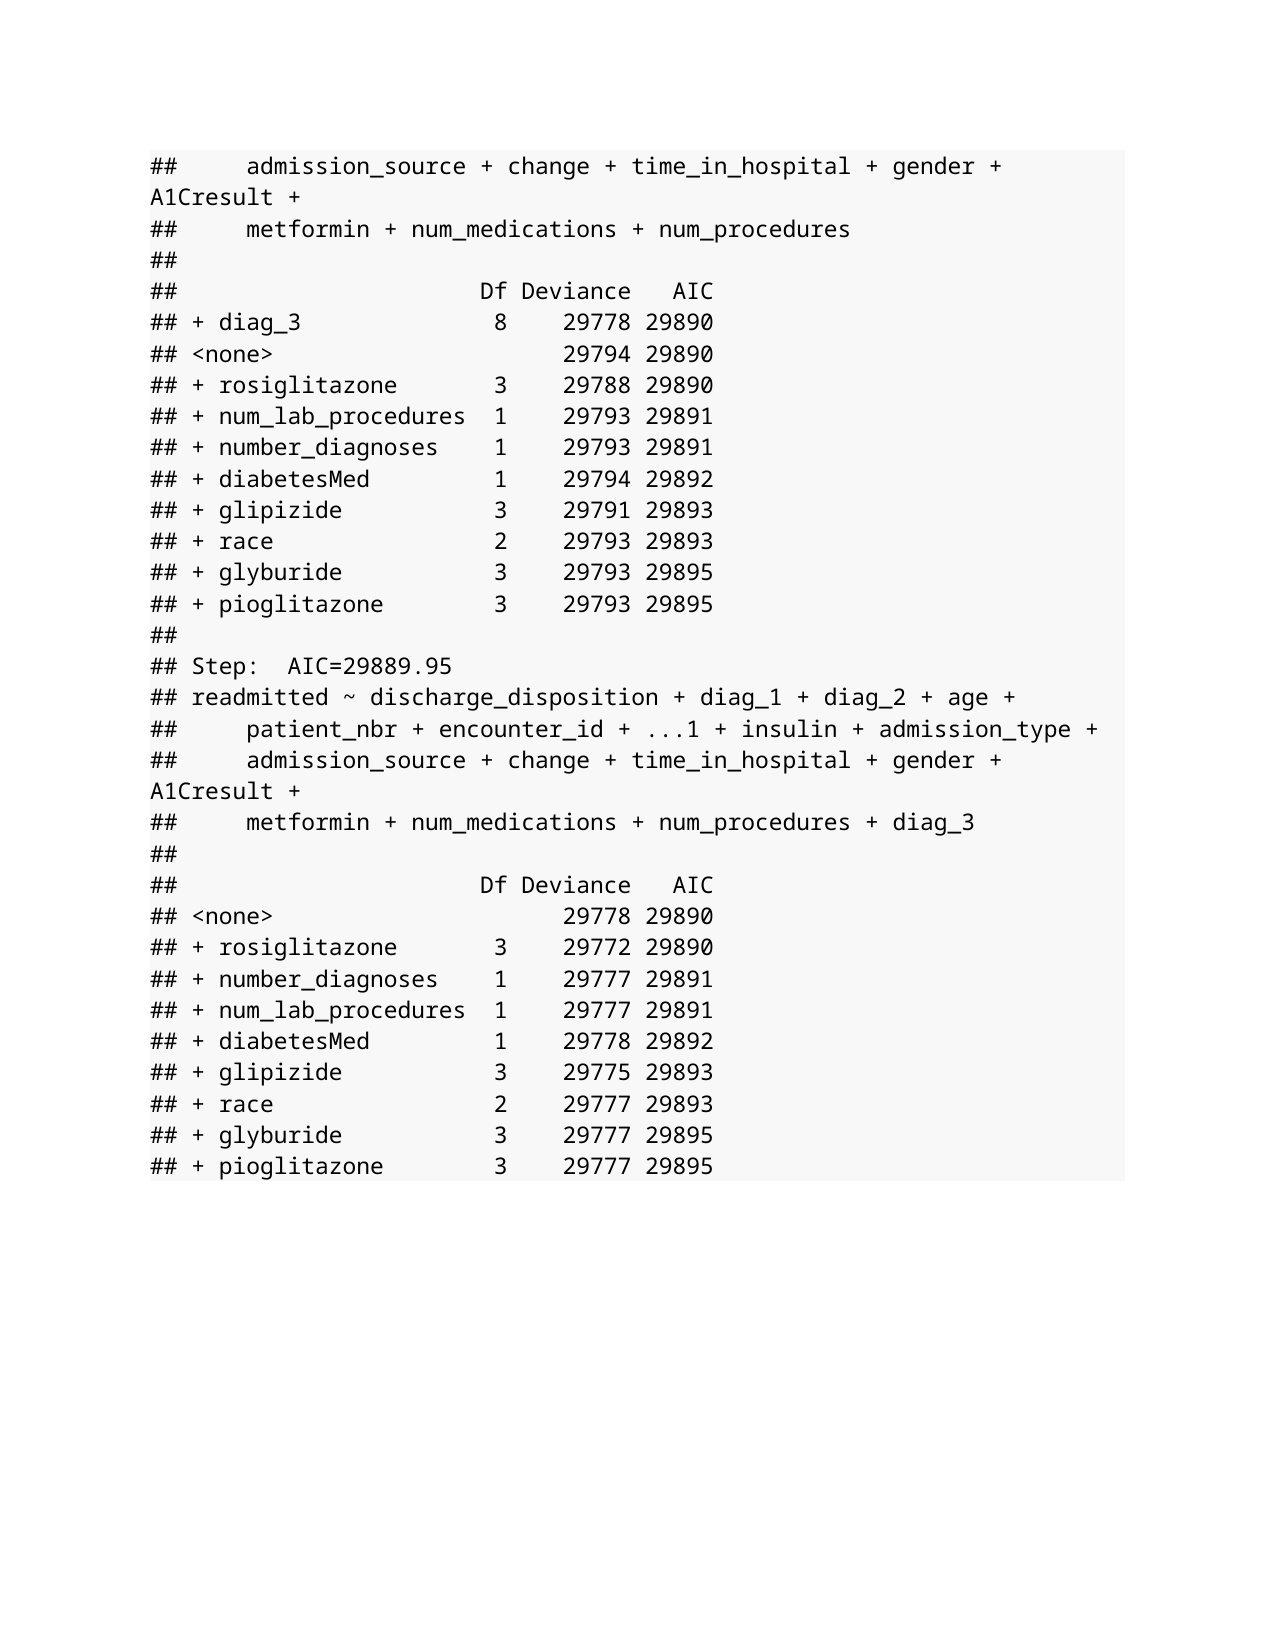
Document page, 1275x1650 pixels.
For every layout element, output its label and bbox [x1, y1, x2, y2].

text [150, 150, 1125, 1181]
